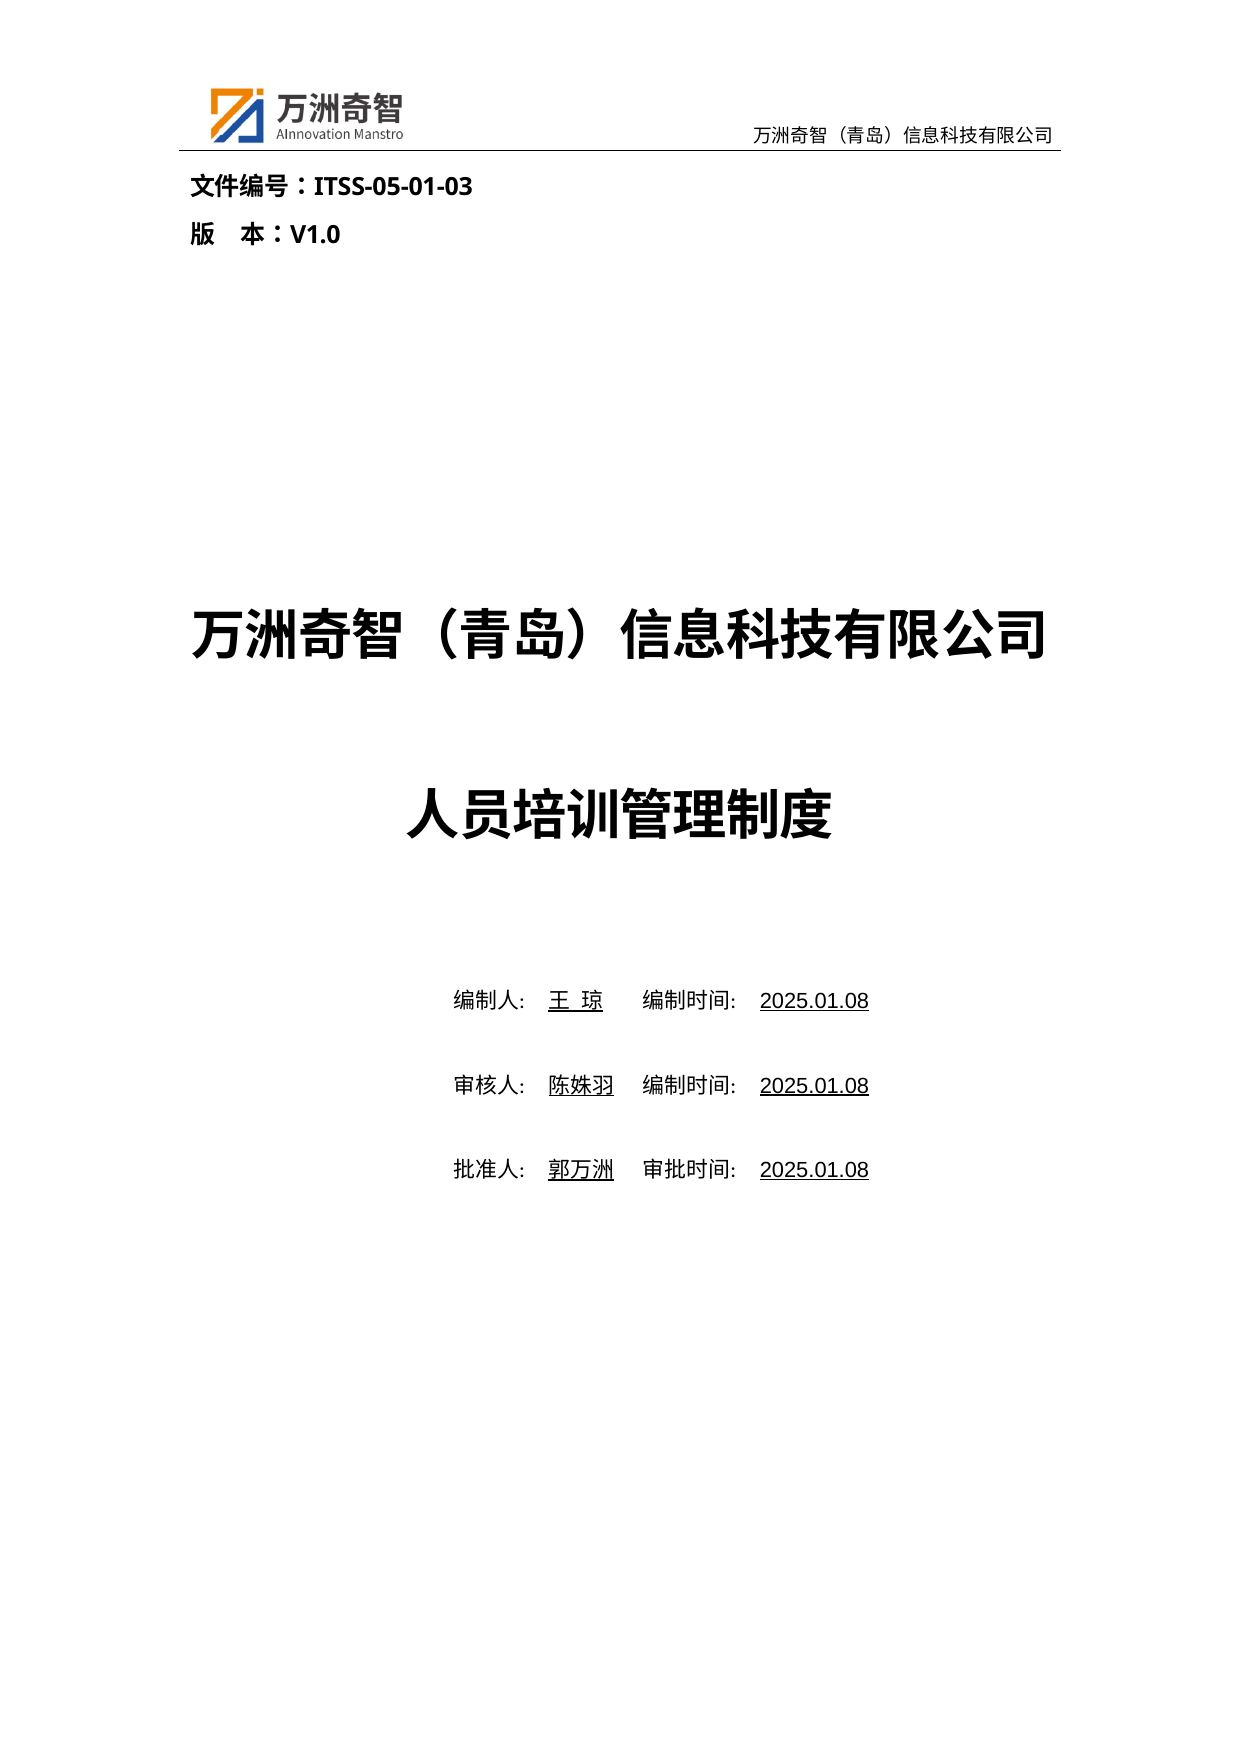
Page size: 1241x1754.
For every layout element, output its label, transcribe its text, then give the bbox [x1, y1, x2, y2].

text 版本：V1.0 [190, 202, 1053, 267]
table_cell 审批时间:2025.01.08 [631, 1152, 1075, 1218]
text 万洲奇智（青岛）信息科技有限公司 [187, 592, 1053, 670]
table_cell 批准人:郭万洲 [442, 1152, 631, 1218]
text 文件编号：ITSS-05-01-03 [190, 171, 1053, 202]
table_header 编制人:王琼 [442, 983, 631, 1068]
text 人员培训管理制度 [187, 772, 1053, 850]
table_header 编制时间:2025.01.08 [631, 983, 1075, 1068]
table_cell 审核人:陈姝羽 [442, 1068, 631, 1152]
table_cell 编制时间:2025.01.08 [631, 1068, 1075, 1152]
picture [194, 79, 417, 150]
